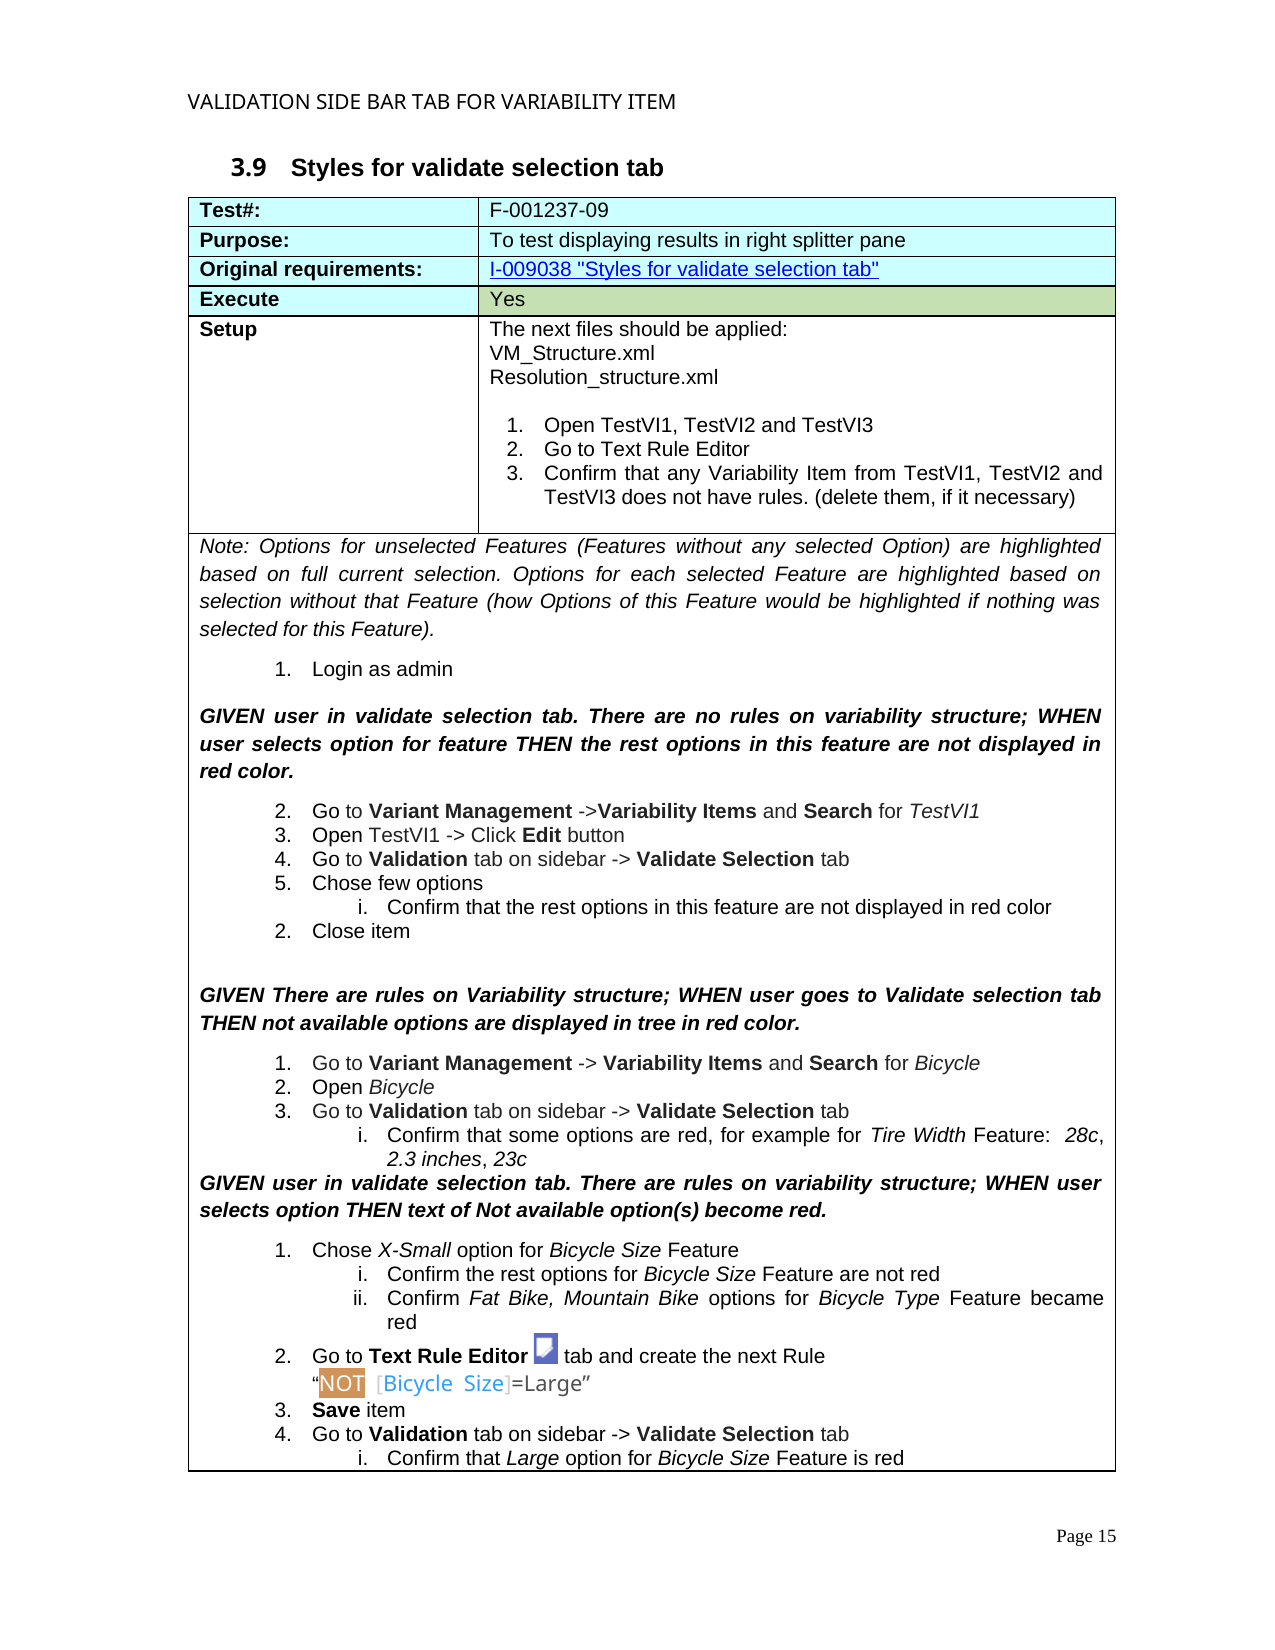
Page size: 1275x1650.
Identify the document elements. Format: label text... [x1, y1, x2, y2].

table_cell Setup [189, 317, 478, 532]
table_cell Yes [479, 287, 1115, 315]
table_cell Original requirements: [189, 257, 478, 285]
table_cell The next files should be applied: VM_Structure.xml Resolution_structure.xml Open TestVI1, TestVI2 and TestVI3 Go to Text Rule Editor Confirm that any Variability Item from TestVI1, TestVI2 and TestVI3 does not have rules. (delete them, if it necessary) [479, 317, 1115, 532]
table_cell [189, 534, 1115, 1470]
table_cell I-009038 "Styles for validate selection tab" [479, 257, 1115, 285]
table_cell To test displaying results in right splitter pane [479, 227, 1115, 256]
table_header Test#: [189, 198, 478, 226]
subtitle Styles for validate selection tab [231, 150, 1116, 184]
table_cell Purpose: [189, 227, 478, 256]
table_cell Execute [189, 287, 478, 315]
picture [533, 1333, 558, 1364]
table_header F-001237-09 [479, 198, 1115, 226]
